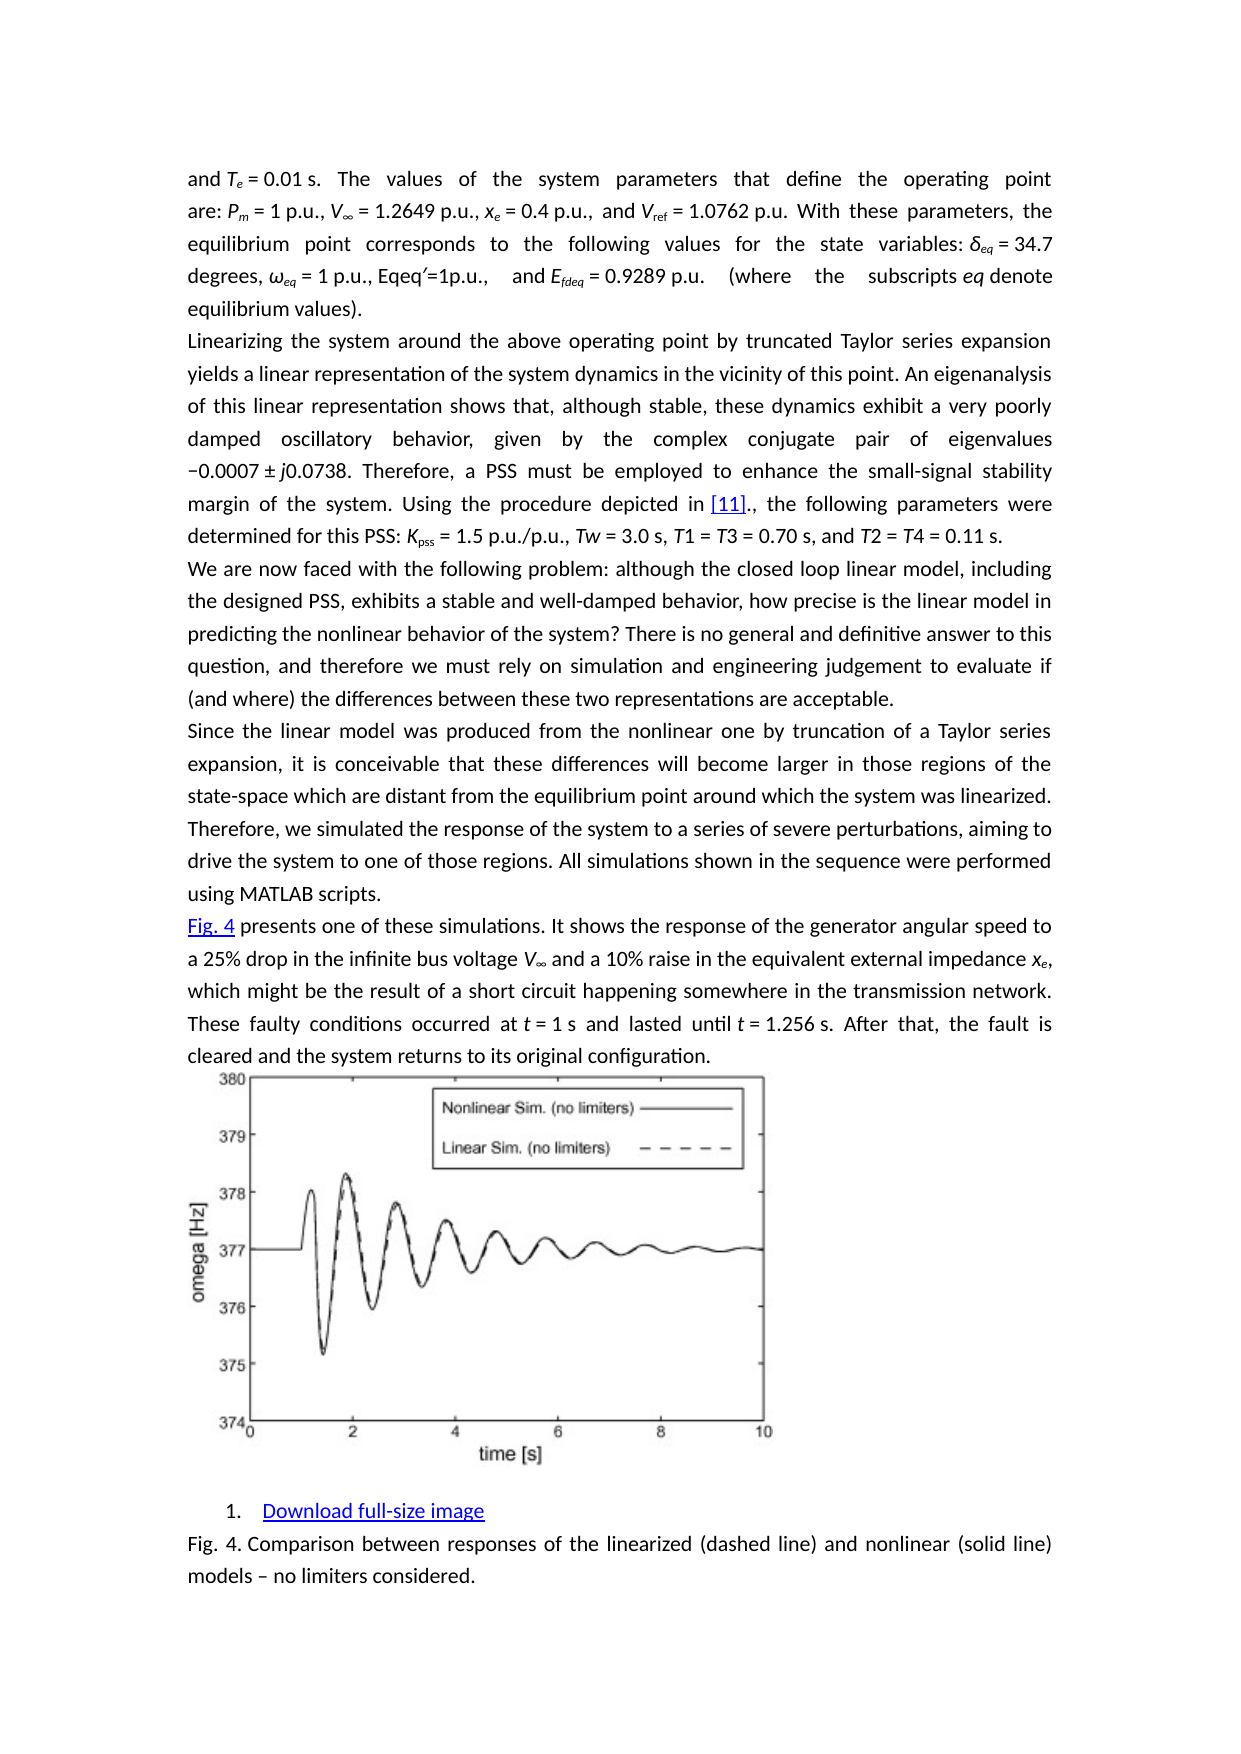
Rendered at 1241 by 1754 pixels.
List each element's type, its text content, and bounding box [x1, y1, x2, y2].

text Linearizing the system around the above operating point by truncated Taylor series expansion yields a linear representation of the system dynamics in the vicinity of this point. An eigenanalysis of this linear representation shows that, although stable, these dynamics exhibit a very poorly damped oscillatory behavior, given by the complex conjugate pair of eigenvalues −0.0007 ± j0.0738. Therefore, a PSS must be employed to enhance the small-signal stability margin of the system. Using the procedure depicted in [11]., the following parameters were determined for this PSS: Kpss = 1.5 p.u./p.u., Tw = 3.0 s, T1 = T3 = 0.70 s, and T2 = T4 = 0.11 s. [187, 324, 1053, 552]
text Fig. 4 presents one of these simulations. It shows the response of the generator angular speed to a 25% drop in the infinite bus voltage V∞ and a 10% raise in the equivalent external impedance xe, which might be the result of a short circuit happening somewhere in the transmission network. These faulty conditions occurred at t = 1 s and lasted until t = 1.256 s. After that, the fault is cleared and the system returns to its original configuration. [187, 909, 1053, 1072]
text We are now faced with the following problem: although the closed loop linear model, including the designed PSS, exhibits a stable and well-damped behavior, how precise is the linear model in predicting the nonlinear behavior of the system? There is no general and definitive answer to this question, and therefore we must rely on simulation and engineering judgement to evaluate if (and where) the differences between these two representations are acceptable. [187, 552, 1053, 714]
picture [187, 1072, 773, 1467]
text Since the linear model was produced from the nonlinear one by truncation of a Taylor series expansion, it is conceivable that these differences will become larger in those regions of the state-space which are distant from the equilibrium point around which the system was linearized. Therefore, we simulated the response of the system to a series of severe perturbations, aiming to drive the system to one of those regions. All simulations shown in the sequence were performed using MATLAB scripts. [187, 714, 1053, 909]
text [187, 162, 1053, 324]
text Fig. 4. Comparison between responses of the linearized (dashed line) and nonlinear (solid line) models – no limiters considered. [187, 1527, 1053, 1592]
list Download full-size image [225, 1494, 1053, 1527]
